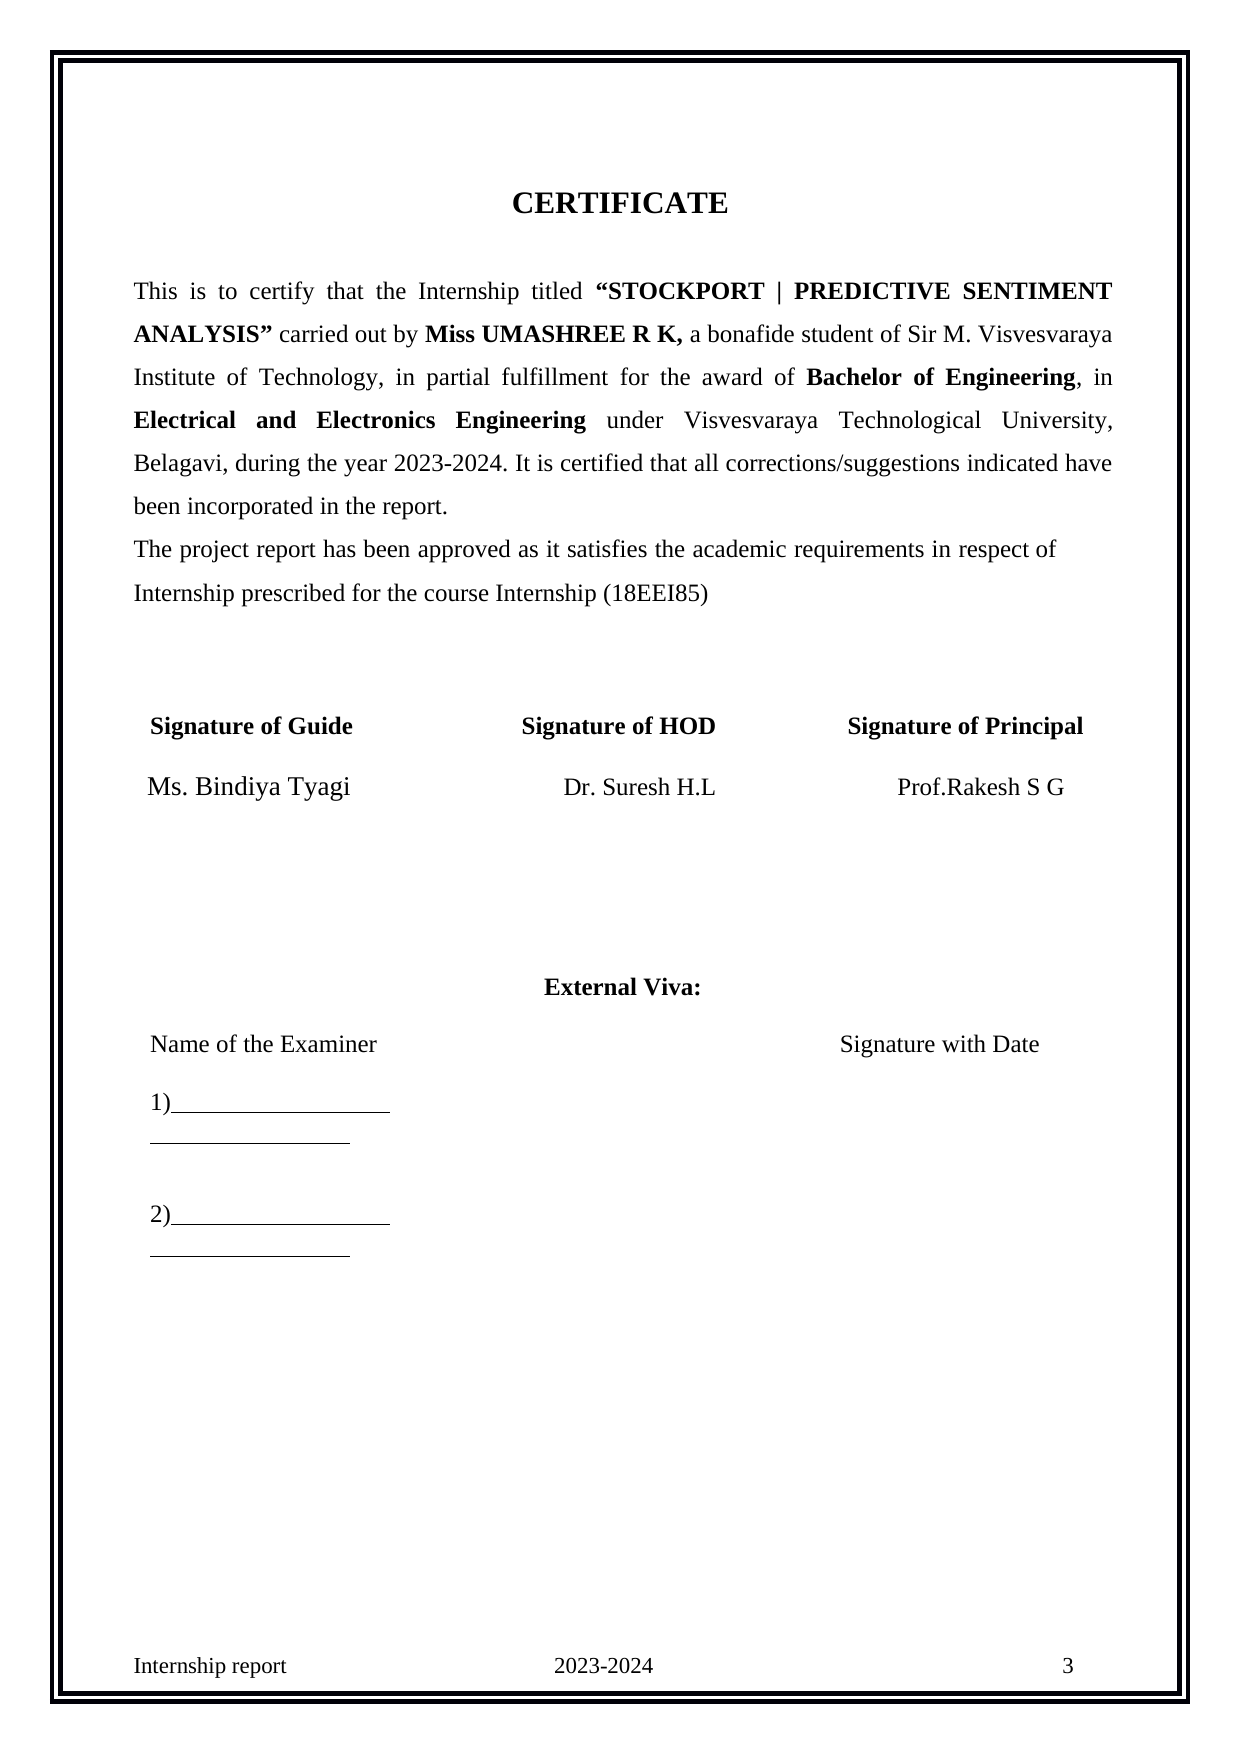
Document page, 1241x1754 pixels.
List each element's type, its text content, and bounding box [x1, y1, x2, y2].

text External Viva: [179, 972, 1066, 1001]
text This is to certify that the Internship titled “STOCKPORT | PREDICTIVE SENTIMENT ANALYSIS” carried out by Miss UMASHREE R K, a bonafide student of Sir M. Visvesvaraya Institute of Technology, in partial fulfillment for the award of Bachelor of Engineering, in Electrical and Electronics Engineering under Visvesvaraya Technological University, Belagavi, during the year 2023-2024. It is certified that all corrections/suggestions indicated have been incorporated in the report. [133, 276, 1113, 520]
text 1) [150, 1087, 1113, 1116]
text Name of the Examiner Signature with Date [150, 1029, 1113, 1058]
subtitle Signature of Guide Signature of HOD Signature of Principal [150, 711, 1113, 739]
text Ms. Bindiya Tyagi Dr. Suresh H.L Prof.Rakesh S G [133, 770, 1113, 802]
text CERTIFICATE [386, 185, 854, 221]
text 2) [150, 1199, 1113, 1228]
text The project report has been approved as it satisfies the academic requirements in respect of Internship prescribed for the course Internship (18EEI85) [133, 534, 1057, 606]
